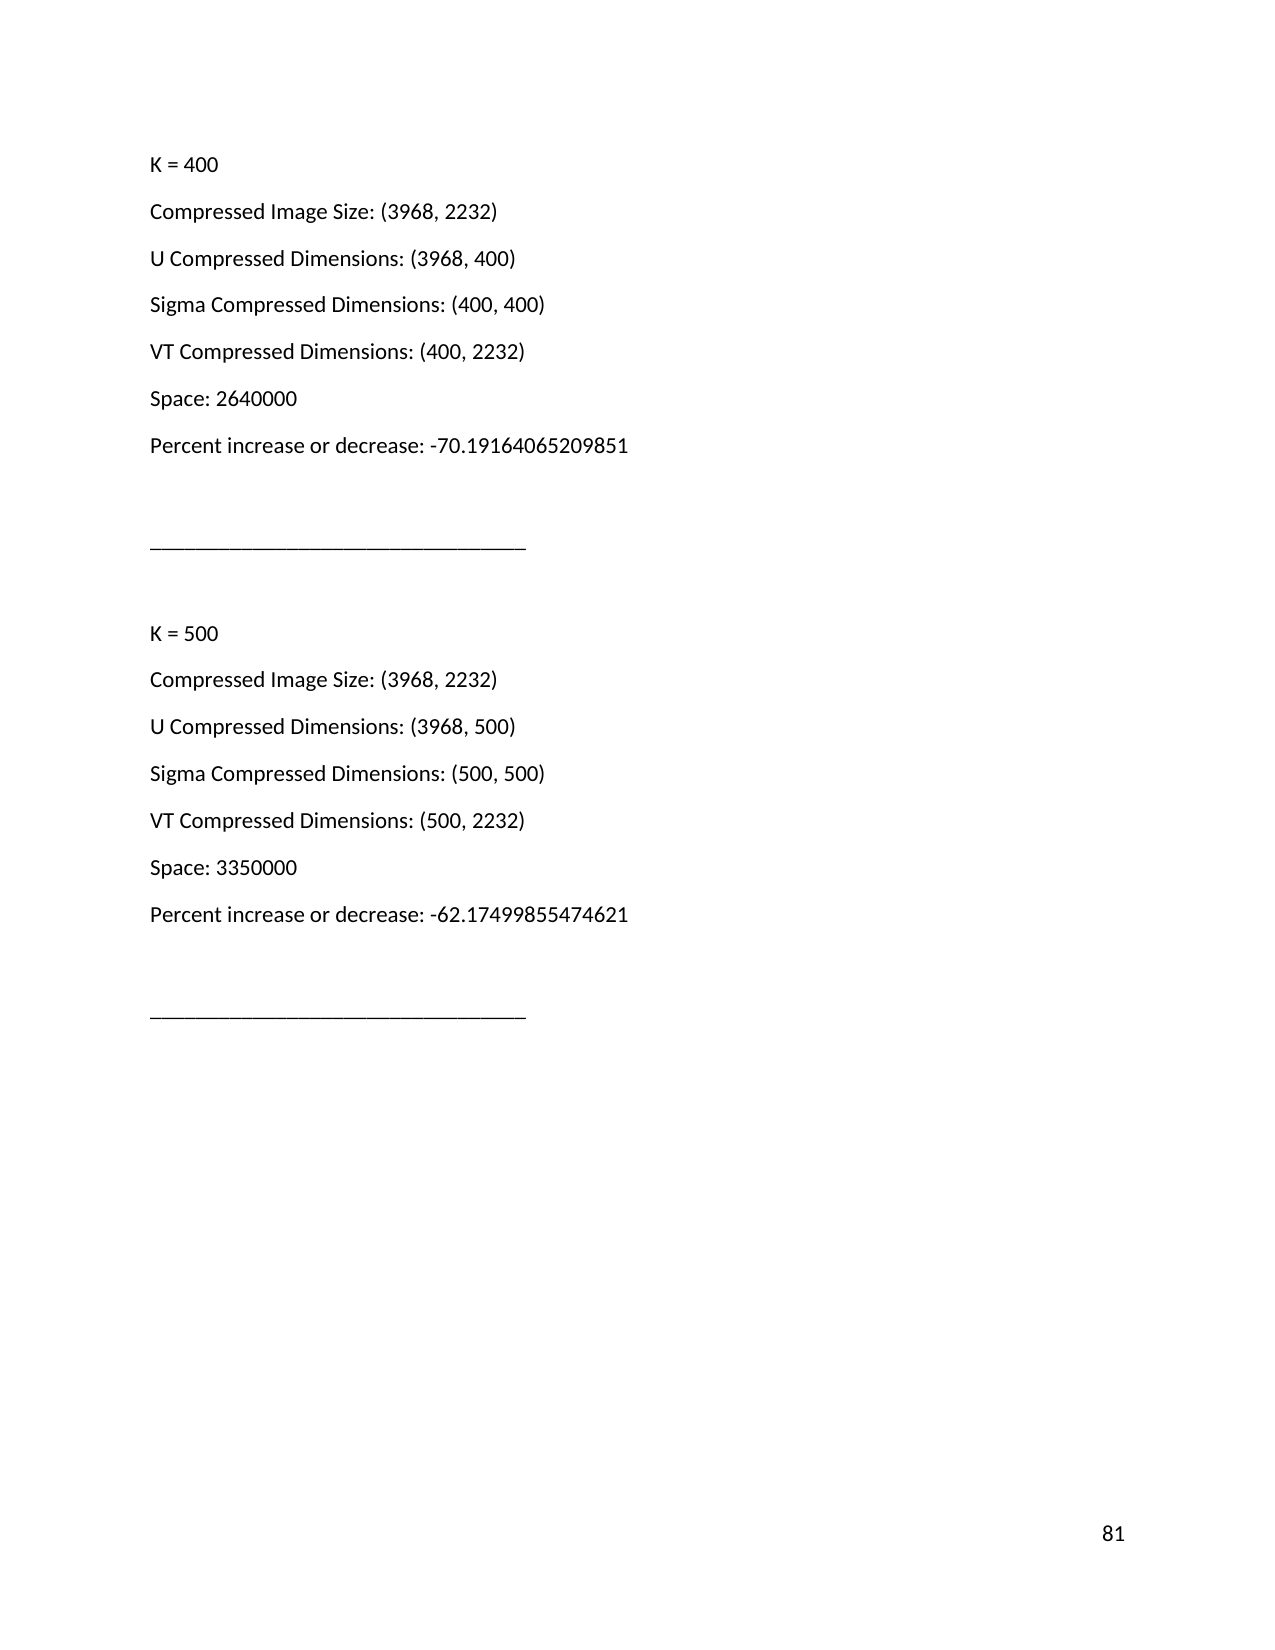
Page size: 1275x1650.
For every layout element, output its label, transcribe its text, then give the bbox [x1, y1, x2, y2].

text Percent increase or decrease: -62.17499855474621 [150, 900, 1125, 928]
text _________________________________ [150, 994, 1125, 1022]
text Space: 2640000 [150, 384, 1125, 412]
text _________________________________ [150, 525, 1125, 553]
text Compressed Image Size: (3968, 2232) [150, 666, 1125, 694]
text VT Compressed Dimensions: (500, 2232) [150, 806, 1125, 834]
text Sigma Compressed Dimensions: (500, 500) [150, 759, 1125, 787]
text U Compressed Dimensions: (3968, 400) [150, 244, 1125, 272]
text K = 400 [150, 150, 1125, 178]
text Space: 3350000 [150, 853, 1125, 881]
text Compressed Image Size: (3968, 2232) [150, 197, 1125, 225]
text Sigma Compressed Dimensions: (400, 400) [150, 291, 1125, 319]
text VT Compressed Dimensions: (400, 2232) [150, 337, 1125, 366]
text K = 500 [150, 619, 1125, 647]
text Percent increase or decrease: -70.19164065209851 [150, 431, 1125, 459]
text U Compressed Dimensions: (3968, 500) [150, 712, 1125, 741]
